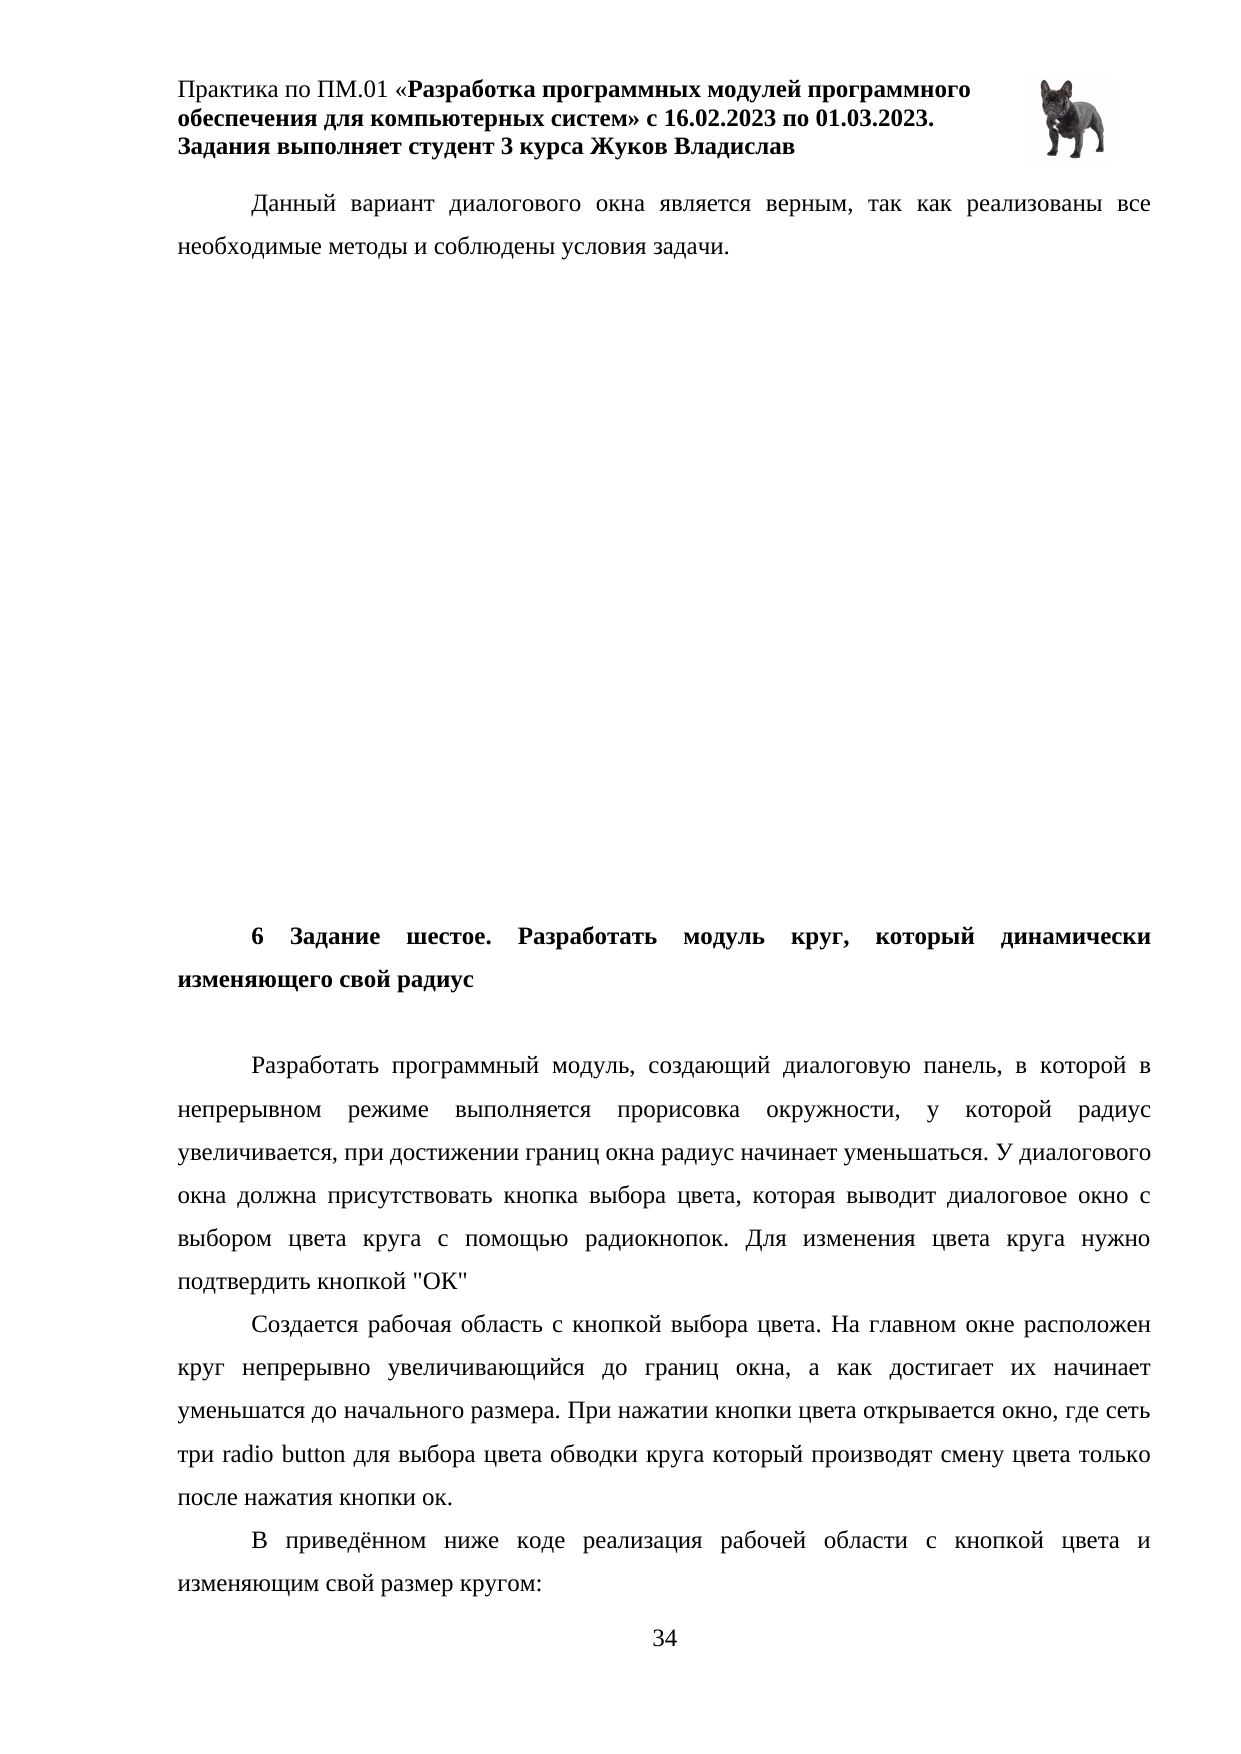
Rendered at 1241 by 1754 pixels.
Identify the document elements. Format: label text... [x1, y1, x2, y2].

text Данный вариант диалогового окна является верным, так как реализованы все необходимые методы и соблюдены условия задачи. [177, 188, 1152, 260]
text В приведённом ниже коде реализация рабочей области с кнопкой цвета и изменяющим свой размер кругом: [177, 1525, 1152, 1597]
subtitle 6 Задание шестое. Разработать модуль круг, который динамически изменяющего свой радиус [177, 921, 1152, 993]
text Создается рабочая область с кнопкой выбора цвета. На главном окне расположен круг непрерывно увеличивающийся до границ окна, а как достигает их начинает уменьшатся до начального размера. При нажатии кнопки цвета открывается окно, где сеть три radio button для выбора цвета обводки круга который производят смену цвета только после нажатия кнопки ок. [177, 1309, 1152, 1511]
text Разработать программный модуль, создающий диалоговую панель, в которой в непрерывном режиме выполняется прорисовка окружности, у которой радиус увеличивается, при достижении границ окна радиус начинает уменьшаться. У диалогового окна должна присутствовать кнопка выбора цвета, которая выводит диалоговое окно с выбором цвета круга с помощью радиокнопок. Для изменения цвета круга нужно подтвердить кнопкой "ОК" [177, 1051, 1152, 1295]
picture [1023, 75, 1118, 164]
